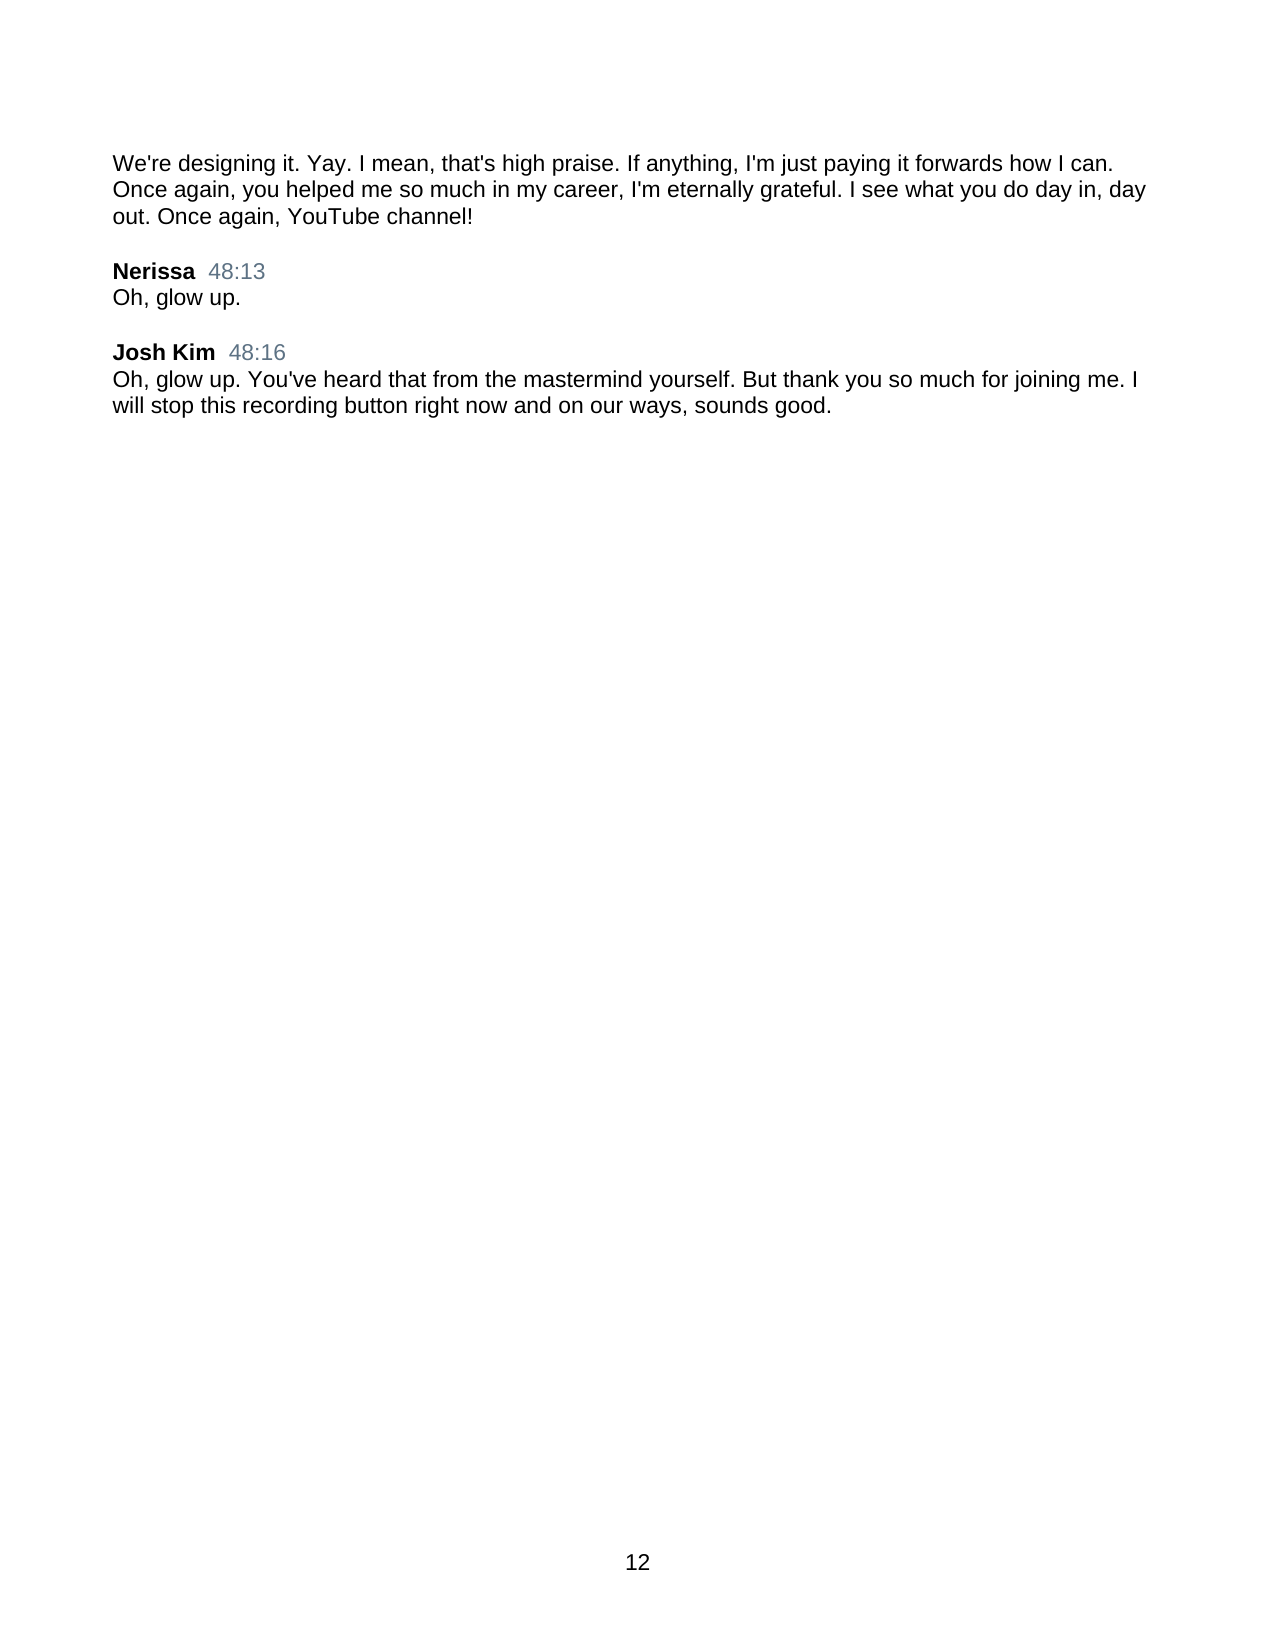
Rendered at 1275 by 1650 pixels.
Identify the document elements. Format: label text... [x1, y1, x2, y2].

text We're designing it. Yay. I mean, that's high praise. If anything, I'm just paying it forwards how I can. Once again, you helped me so much in my career, I'm eternally grateful. I see what you do day in, day out. Once again, YouTube channel! [112, 150, 1162, 229]
text Josh Kim 48:16 [112, 339, 1162, 366]
text Oh, glow up. [112, 284, 1162, 311]
text Nerissa 48:13 [112, 258, 1162, 284]
text Oh, glow up. You've heard that from the mastermind yourself. But thank you so much for joining me. I will stop this recording button right now and on our ways, sounds good. [112, 366, 1162, 418]
